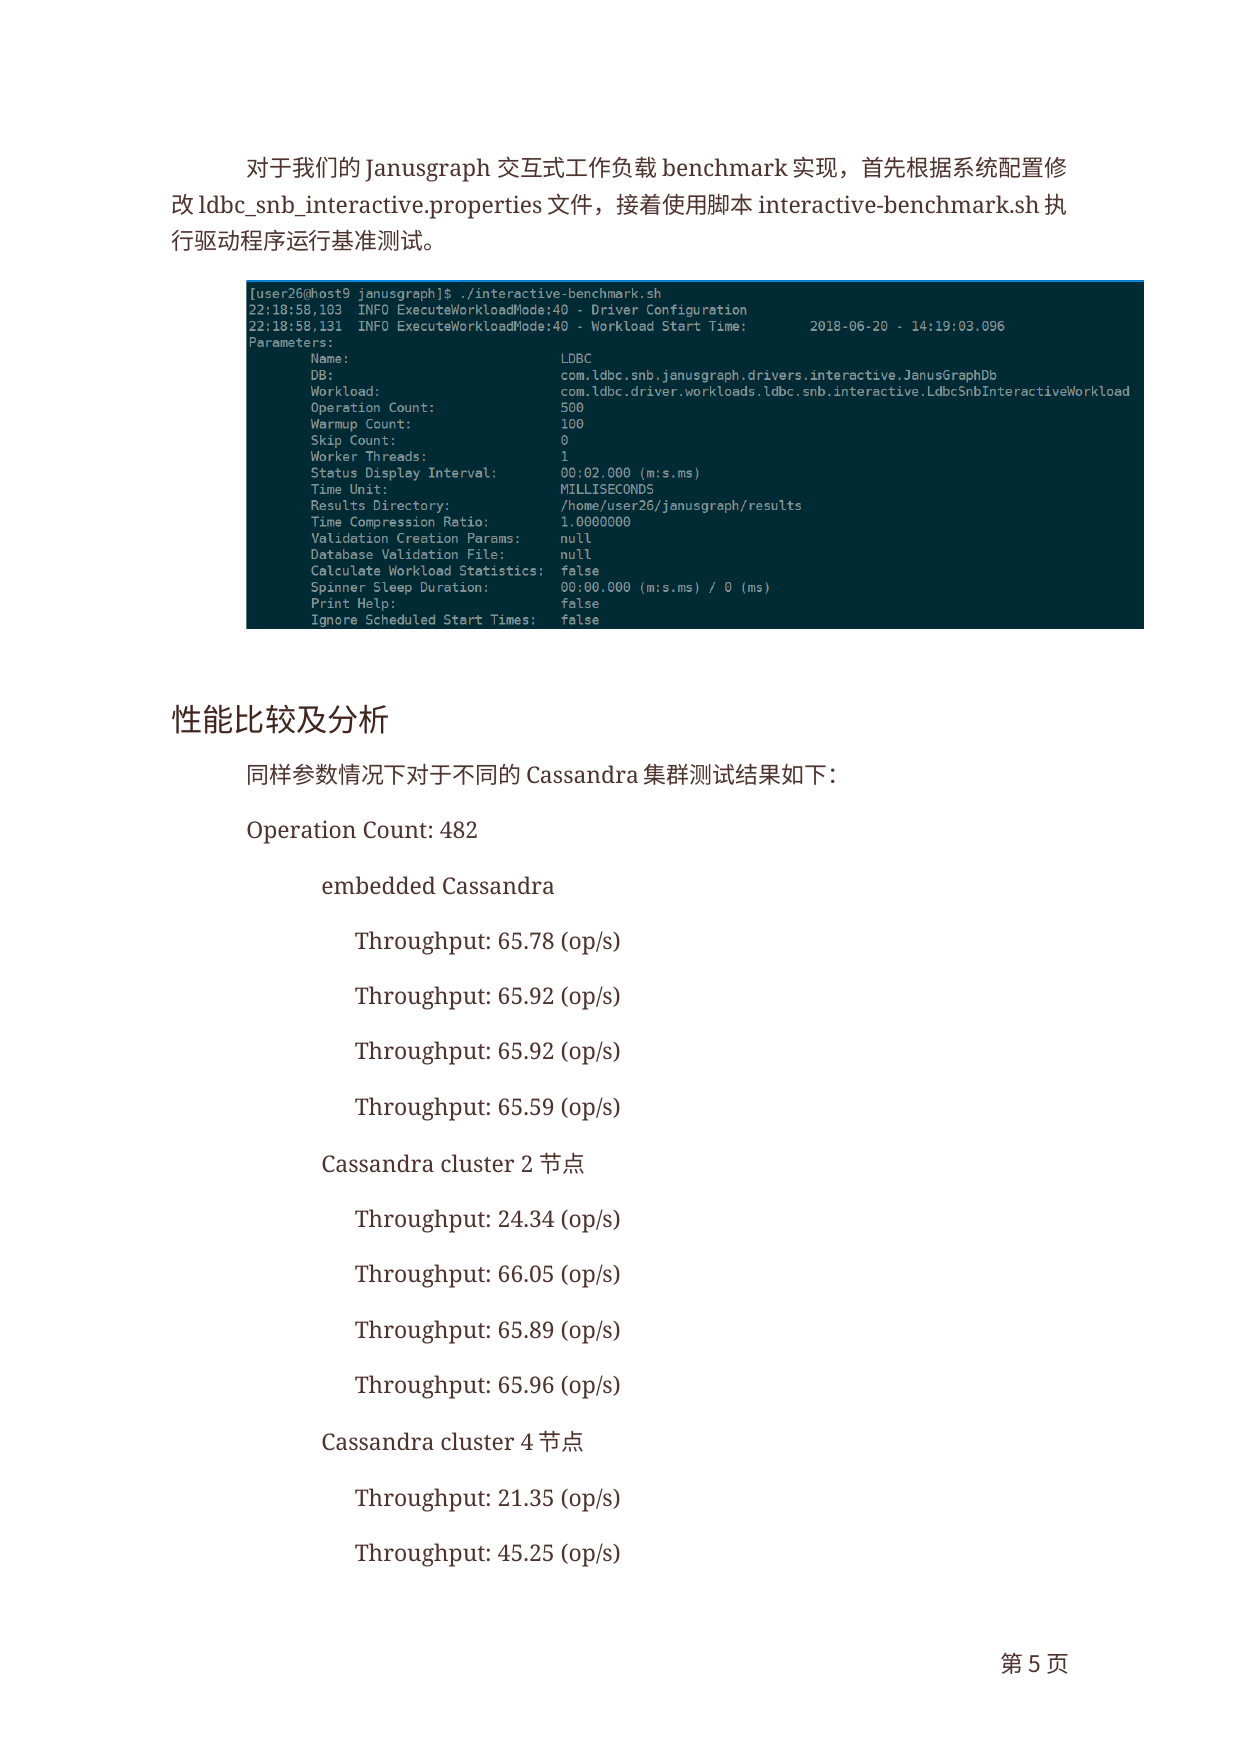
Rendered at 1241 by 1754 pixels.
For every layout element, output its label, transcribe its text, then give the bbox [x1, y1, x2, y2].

picture [647, 471, 654, 477]
picture [390, 569, 399, 575]
picture [561, 485, 568, 493]
text Throughput: 65.92 (op/s) [354, 1035, 1069, 1066]
picture [678, 471, 687, 477]
text Operation Count: 482 [171, 814, 1069, 846]
picture [917, 373, 924, 379]
text Cassandra cluster 4节点 [171, 1424, 1069, 1457]
text Throughput: 65.78 (op/s) [354, 925, 1069, 956]
picture [335, 422, 348, 428]
picture [636, 373, 644, 379]
picture [275, 341, 289, 346]
picture [605, 292, 617, 297]
text Throughput: 65.59 (op/s) [354, 1090, 1069, 1122]
text Cassandra cluster 2 节点 [171, 1146, 1069, 1179]
picture [987, 371, 992, 379]
picture [511, 322, 523, 330]
picture [615, 322, 620, 330]
picture [317, 436, 323, 444]
picture [511, 305, 523, 314]
text Throughput: 66.05 (op/s) [354, 1258, 1069, 1289]
text 对于我们的Janusgraph 交互式工作负载benchmark实现，首先根据系统配置修改ldbc_snb_interactive.properties文件，接着使用脚本interactive-benchmark.sh执行驱动程序运行基准测试。 [171, 150, 1069, 256]
picture [644, 371, 652, 379]
picture [629, 485, 634, 493]
picture [321, 357, 337, 362]
text Throughput: 65.92 (op/s) [354, 980, 1069, 1011]
picture [364, 520, 376, 528]
picture [337, 550, 344, 558]
text Throughput: 21.35 (op/s) [354, 1481, 1069, 1513]
picture [719, 504, 726, 512]
picture [1069, 390, 1077, 395]
picture [415, 292, 422, 300]
text Throughput: 65.89 (op/s) [354, 1313, 1069, 1345]
picture [328, 520, 337, 525]
picture [328, 488, 337, 493]
text Throughput: 24.34 (op/s) [354, 1203, 1069, 1234]
subtitle 性能比较及分析 [171, 695, 1069, 740]
picture [725, 324, 735, 330]
picture [730, 371, 737, 379]
picture [722, 373, 730, 381]
text 同样参数情况下对于不同的Cassandra集群测试结果如下： [171, 757, 1069, 790]
text Throughput: 65.96 (op/s) [354, 1369, 1069, 1400]
picture [312, 387, 321, 395]
picture [324, 618, 329, 626]
picture [605, 371, 610, 379]
picture [500, 308, 508, 314]
picture [312, 455, 321, 460]
picture [688, 308, 695, 316]
picture [507, 618, 516, 624]
picture [496, 537, 508, 542]
picture [582, 504, 594, 509]
text embedded Cassandra [171, 869, 1069, 901]
picture [574, 390, 584, 395]
picture [635, 485, 640, 493]
picture [312, 420, 319, 428]
picture [678, 586, 688, 591]
picture [434, 569, 445, 575]
text Throughput: 45.25 (op/s) [354, 1537, 1069, 1568]
picture [675, 373, 683, 379]
picture [574, 373, 584, 379]
